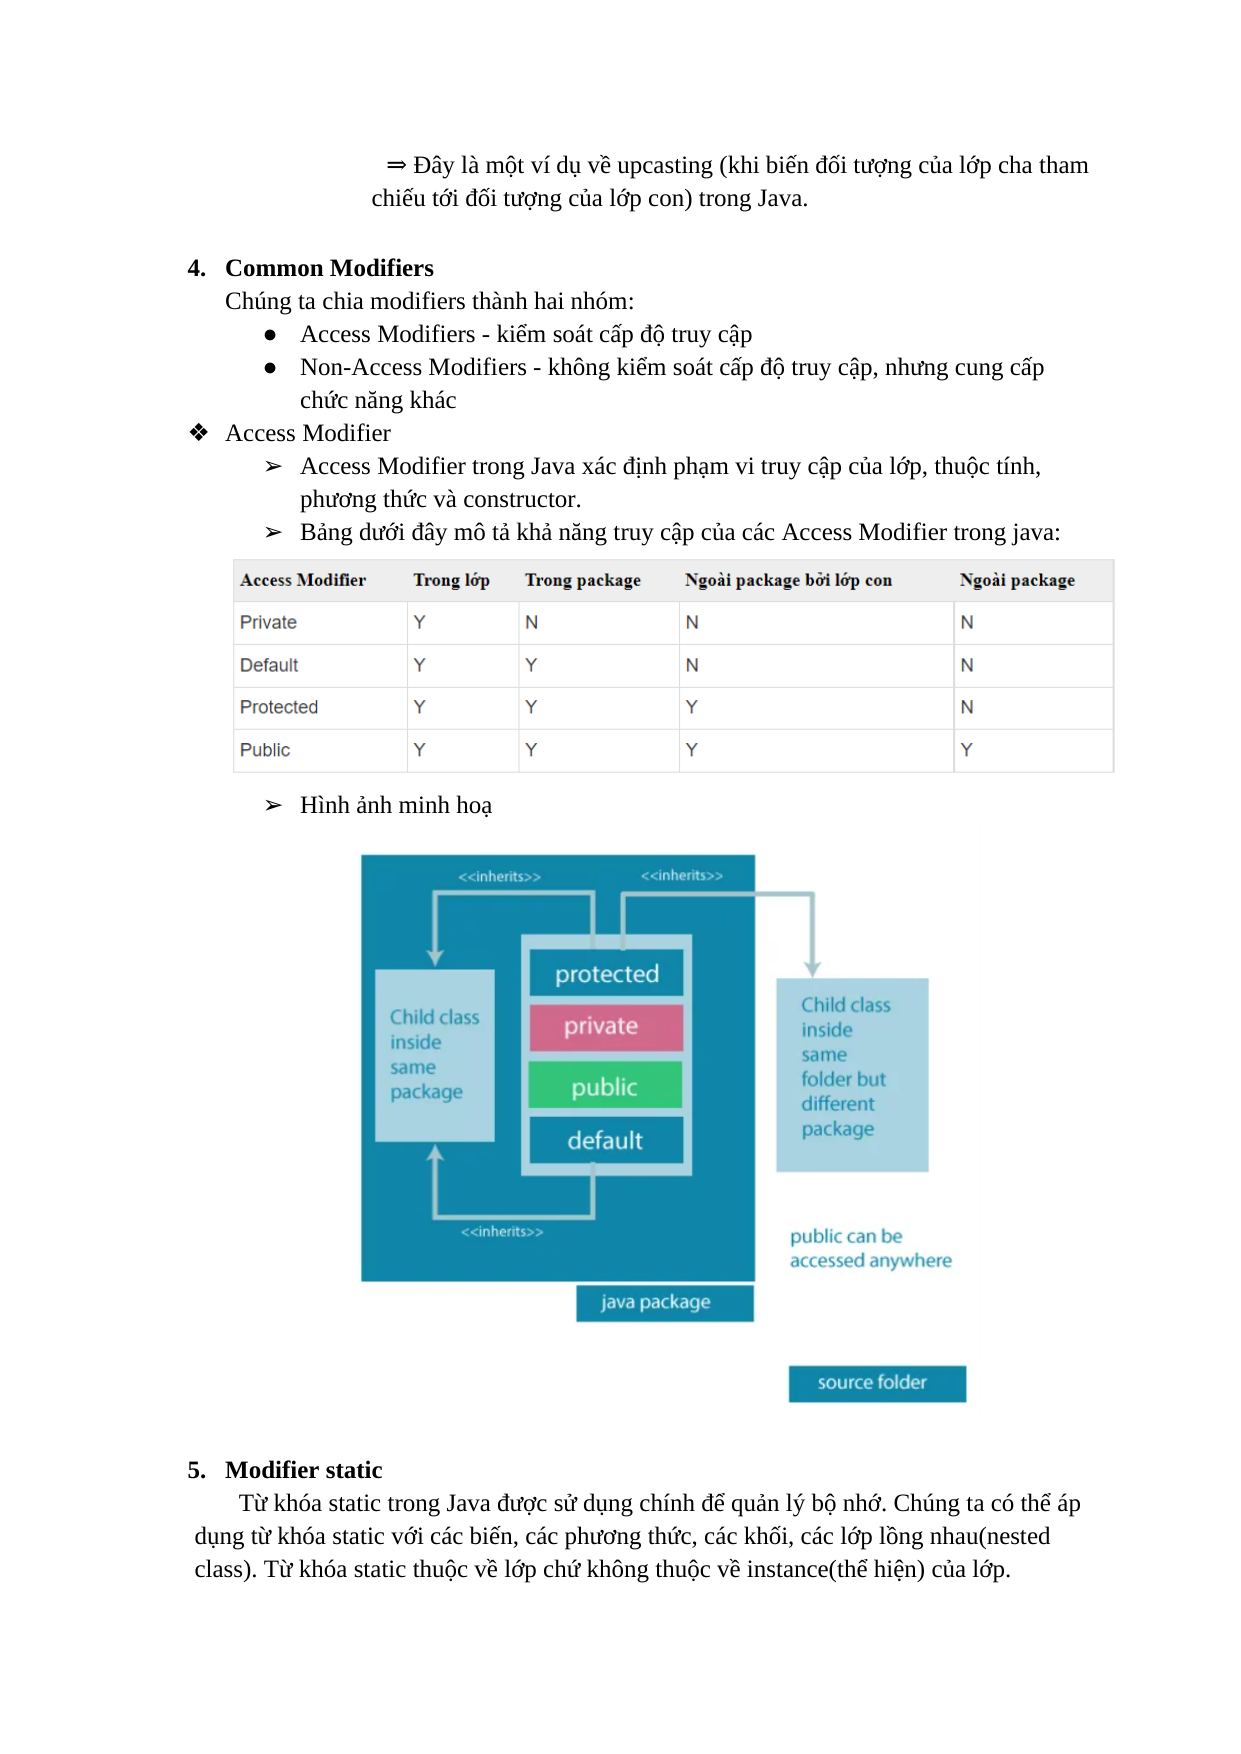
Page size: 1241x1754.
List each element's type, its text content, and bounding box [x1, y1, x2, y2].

picture [335, 823, 980, 1414]
picture [225, 550, 1130, 787]
text ⇒ Đây là một ví dụ về upcasting (khi biến đối tượng của lớp cha tham chiếu tới đối tượng của lớp con) trong Java. [371, 150, 1090, 212]
list Access Modifier [187, 418, 1090, 447]
text Từ khóa static trong Java được sử dụng chính để quản lý bộ nhớ. Chúng ta có thể áp dụng từ khóa static với các biến, các phương thức, các khối, các lớp lồng nhau(nested class). Từ khóa static thuộc về lớp chứ không thuộc về instance(thể hiện) của lớp. [194, 1488, 1090, 1583]
list Modifier static [187, 1455, 1090, 1484]
text Chúng ta chia modifiers thành hai nhóm: [225, 286, 1090, 315]
list Hình ảnh minh hoạ [262, 791, 1090, 819]
list Common Modifiers [187, 253, 1090, 282]
list Access Modifier trong Java xác định phạm vi truy cập của lớp, thuộc tính, phương thức và constructor. [262, 451, 1090, 513]
list Non-Access Modifiers - không kiểm soát cấp độ truy cập, nhưng cung cấp chức năng khác [262, 352, 1090, 414]
list Bảng dưới đây mô tả khả năng truy cập của các Access Modifier trong java: [262, 517, 1090, 546]
list Access Modifiers - kiểm soát cấp độ truy cập [262, 319, 1090, 348]
